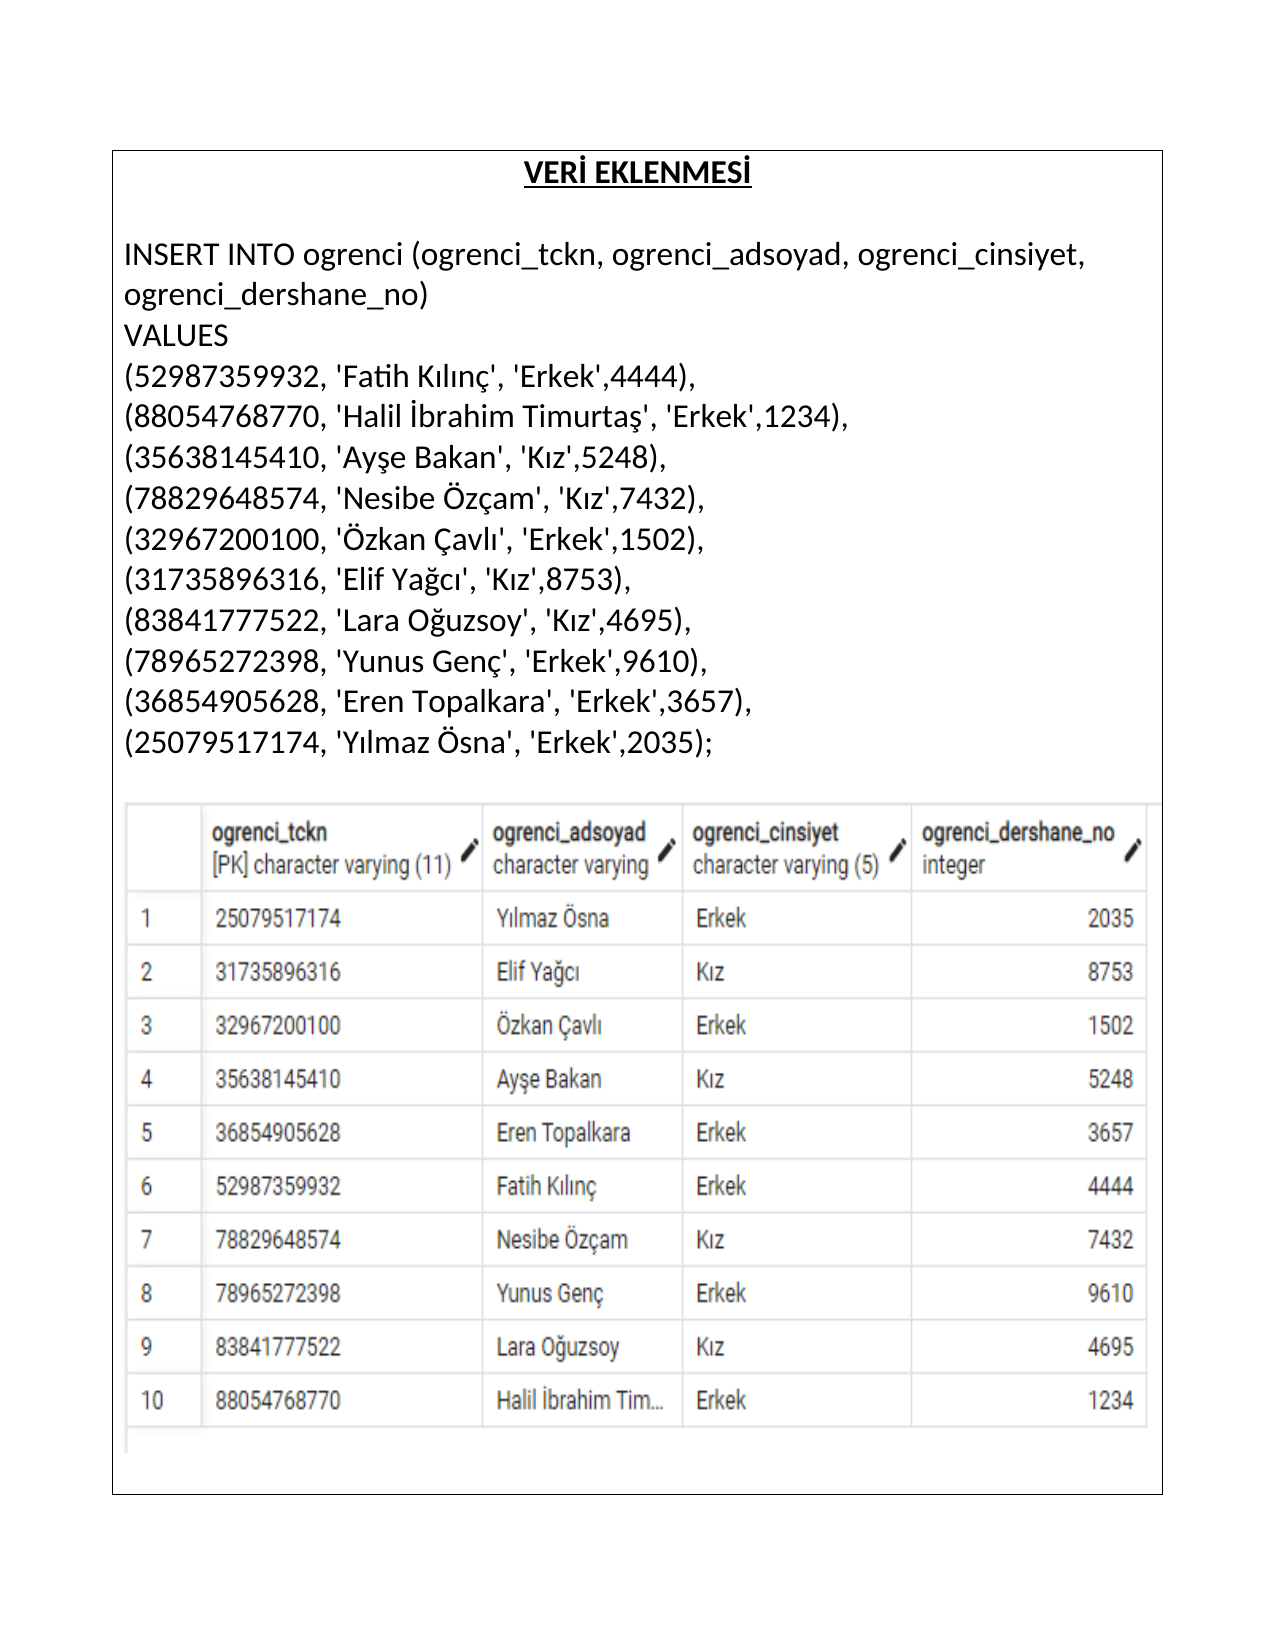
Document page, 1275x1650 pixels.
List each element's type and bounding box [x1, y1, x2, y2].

picture [123, 802, 1162, 1453]
table_cell [113, 151, 1162, 1493]
